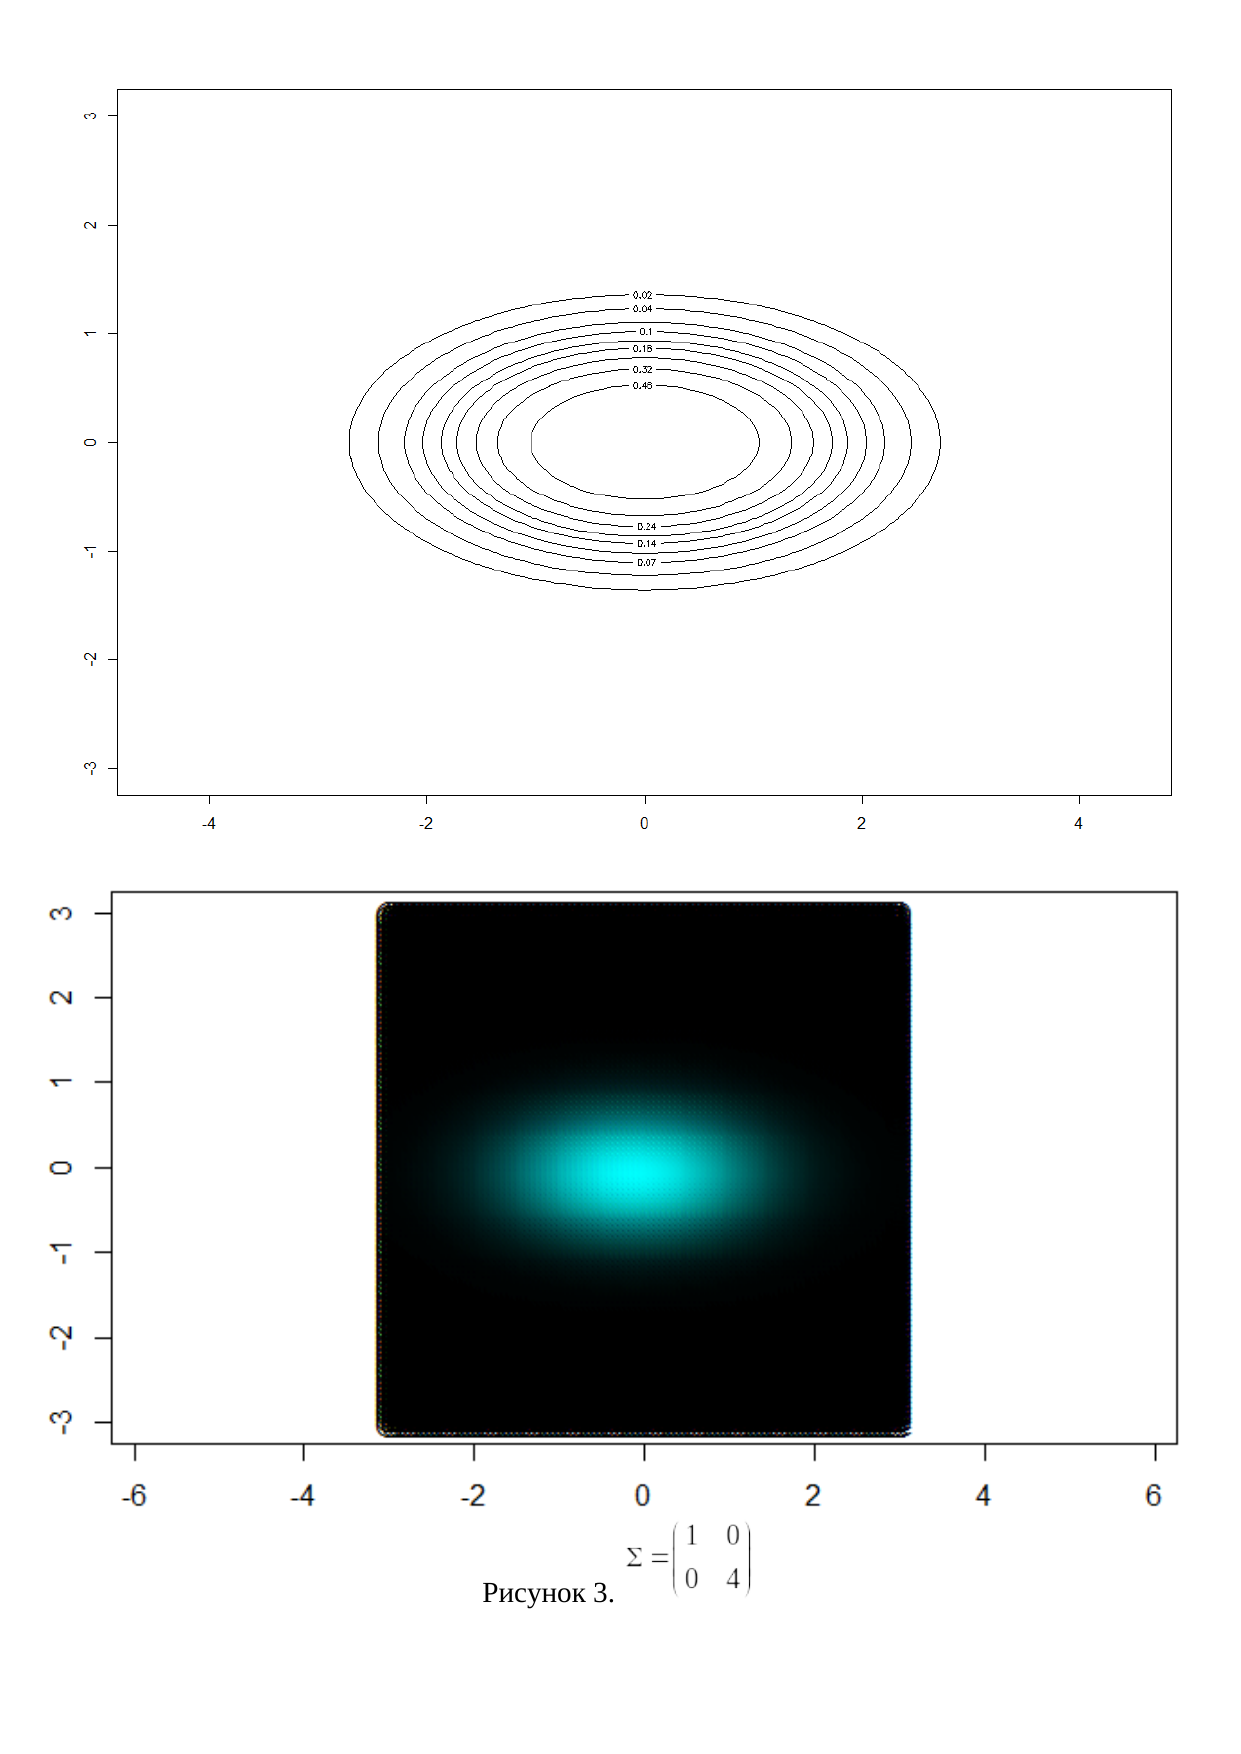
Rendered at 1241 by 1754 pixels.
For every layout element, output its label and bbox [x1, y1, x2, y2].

picture [66, 77, 1190, 837]
picture [18, 870, 1225, 1542]
